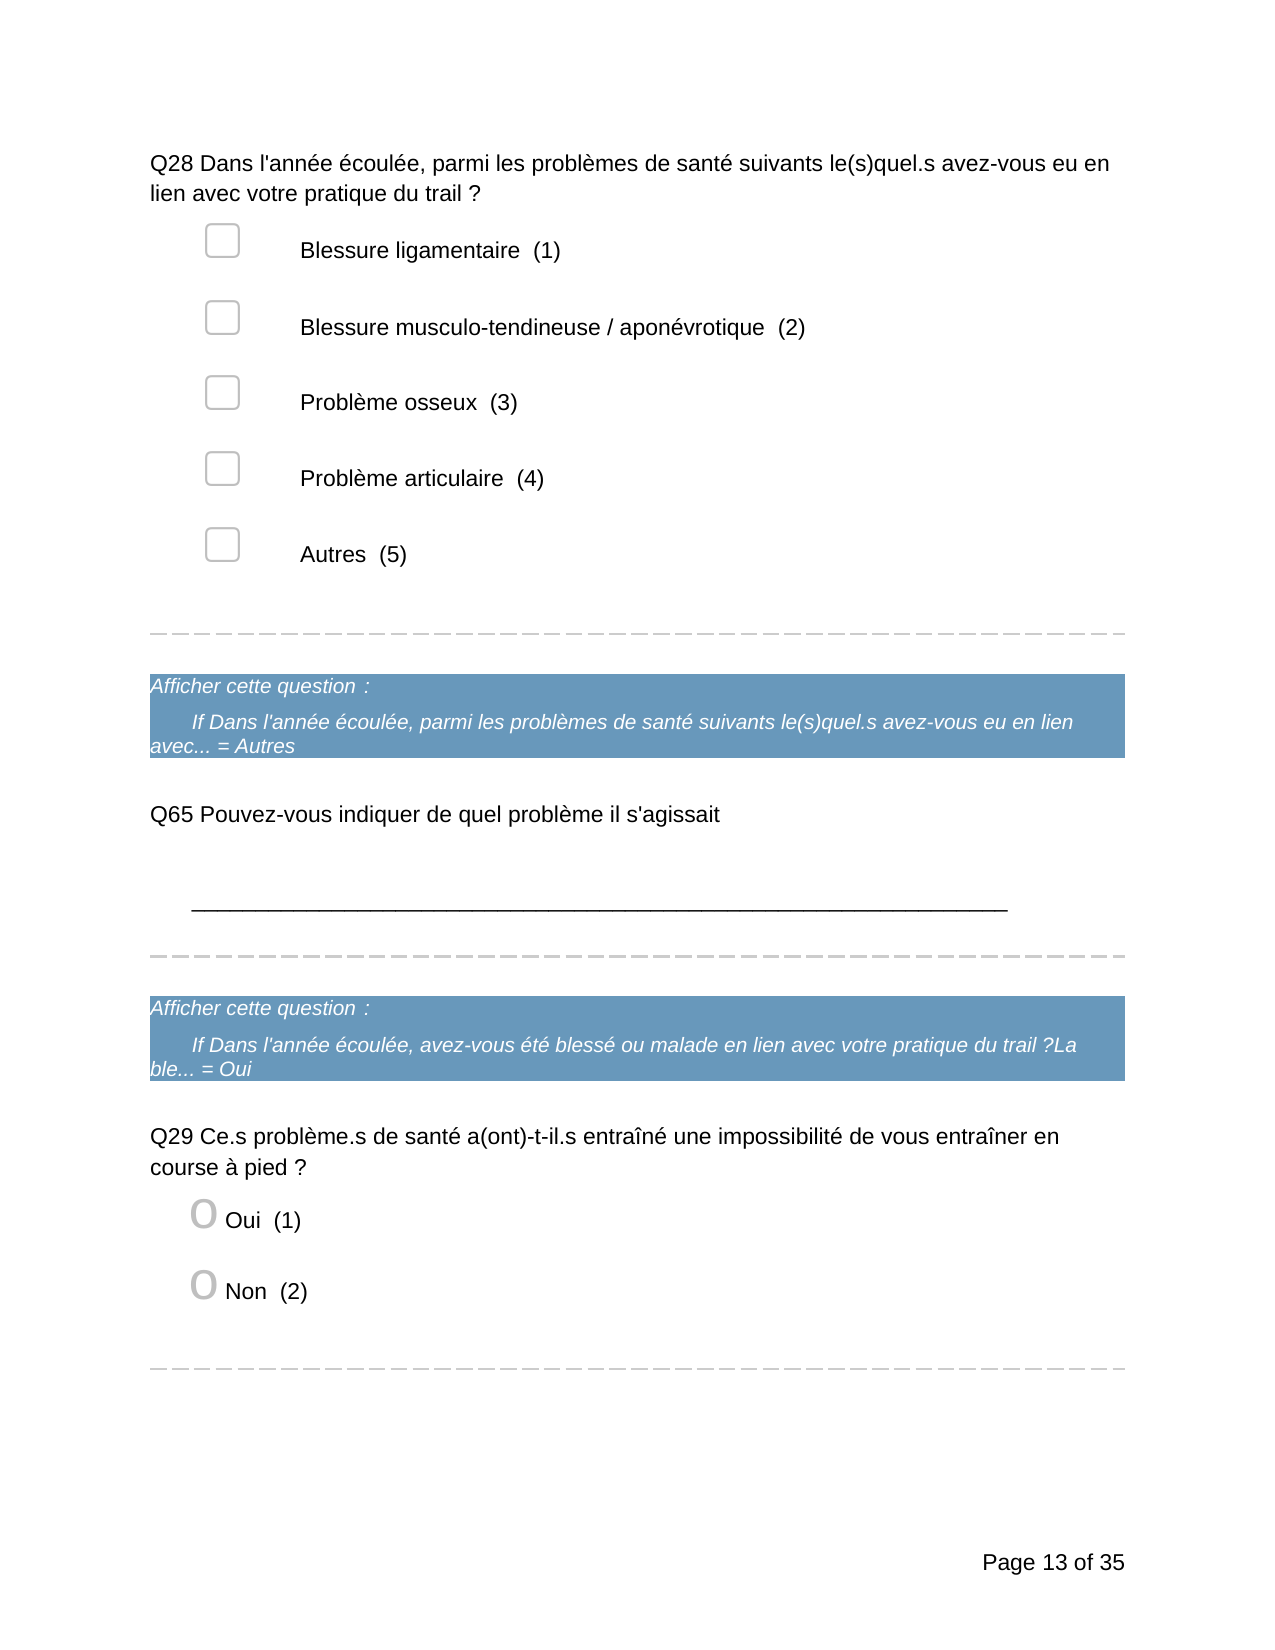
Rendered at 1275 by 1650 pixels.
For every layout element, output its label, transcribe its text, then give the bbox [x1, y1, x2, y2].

list Autres (5) [187, 514, 1125, 580]
text Afficher cette question : [150, 674, 1125, 698]
text If Dans l'année écoulée, avez-vous été blessé ou malade en lien avec votre pratique du trail ?La ble... = Oui [150, 1033, 1125, 1081]
list Oui (1) [187, 1184, 1125, 1245]
text If Dans l'année écoulée, parmi les problèmes de santé suivants le(s)quel.s avez-vous eu en lien avec... = Autres [150, 710, 1125, 758]
list Problème osseux (3) [187, 362, 1125, 428]
text Q29 Ce.s problème.s de santé a(ont)-t-il.s entraîné une impossibilité de vous entraîner en course à pied ? [150, 1123, 1125, 1180]
list Non (2) [187, 1254, 1125, 1316]
list Problème articulaire (4) [187, 438, 1125, 504]
list Blessure musculo-tendineuse / aponévrotique (2) [187, 286, 1125, 352]
text Q65 Pouvez-vous indiquer de quel problème il s'agissait [150, 801, 1125, 857]
text Afficher cette question : [150, 996, 1125, 1020]
list Blessure ligamentaire (1) [187, 210, 1125, 276]
text Q28 Dans l'année écoulée, parmi les problèmes de santé suivants le(s)quel.s avez-vous eu en lien avec votre pratique du trail ? [150, 150, 1125, 207]
text ________________________________________________________________ [150, 886, 1125, 913]
